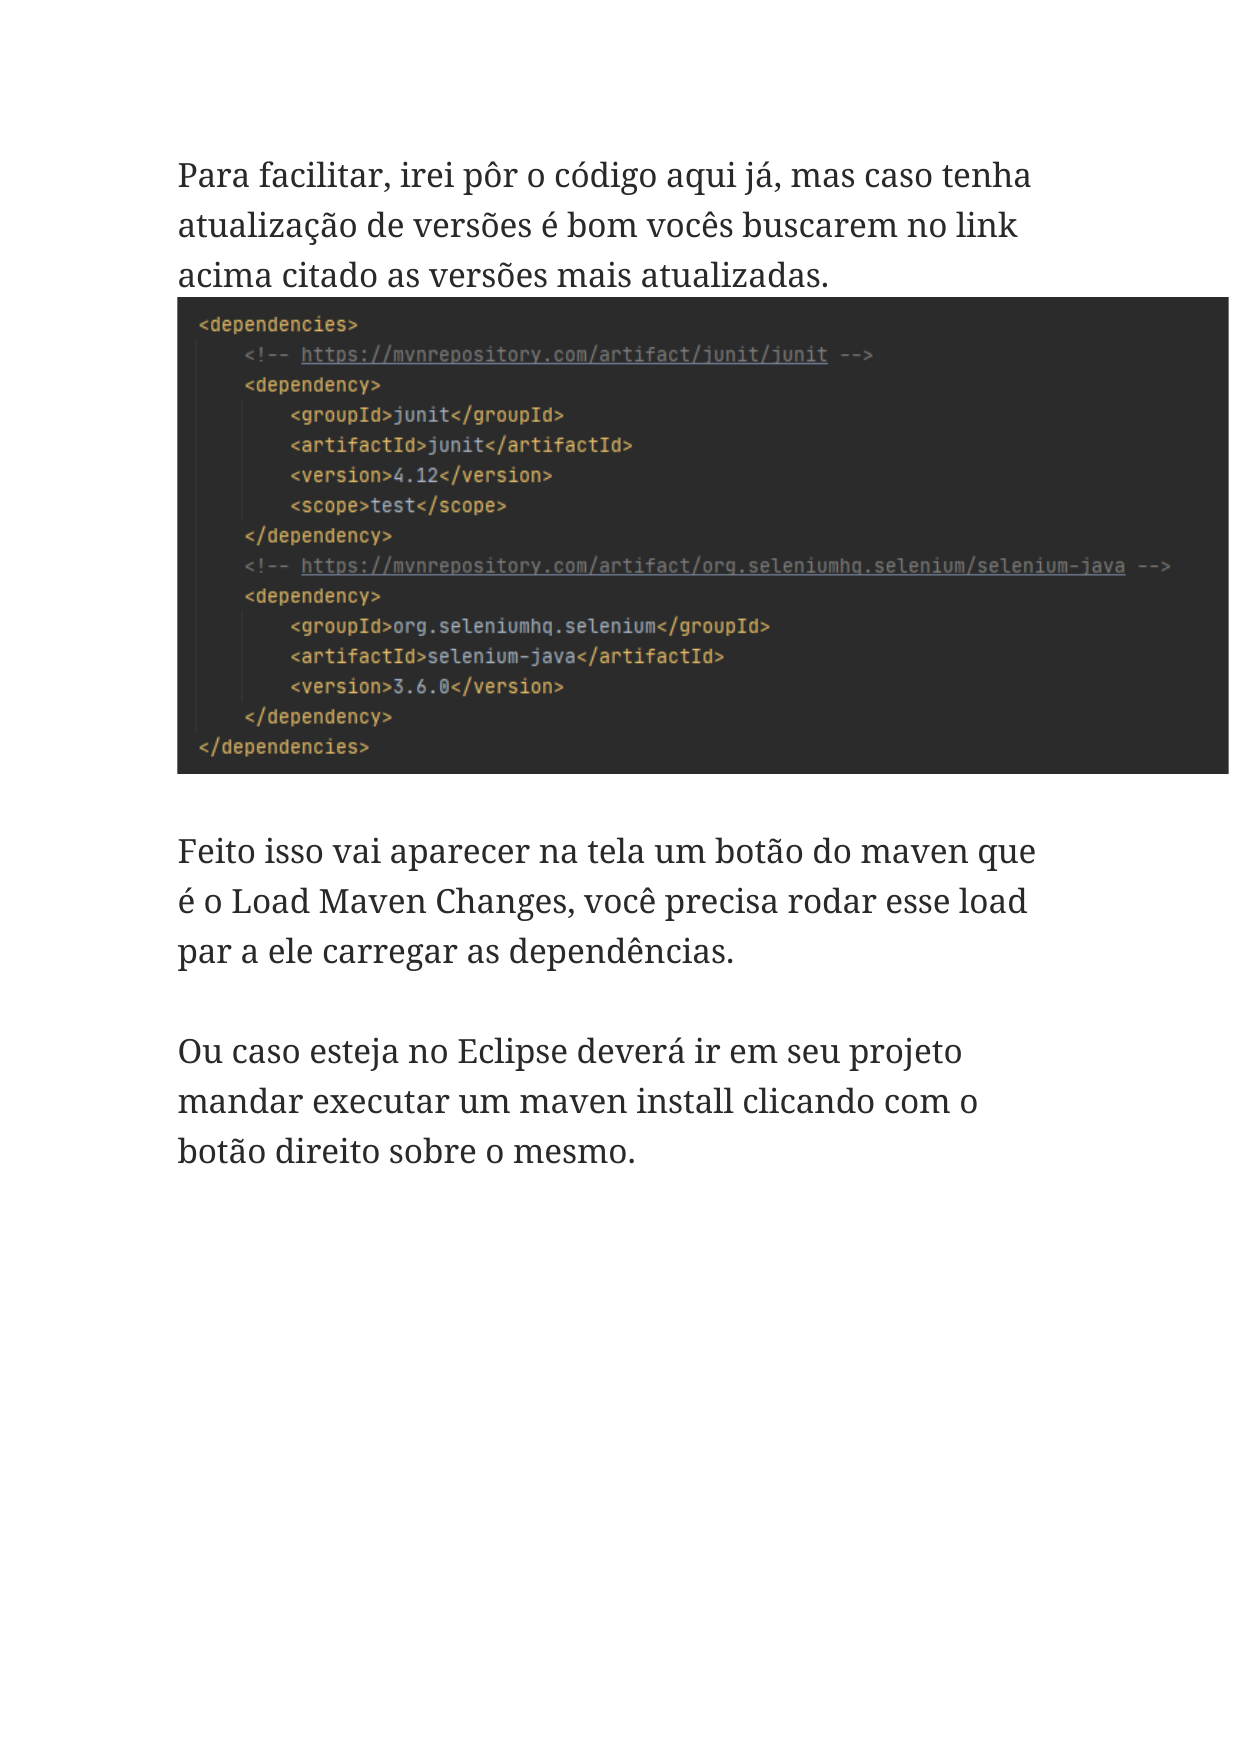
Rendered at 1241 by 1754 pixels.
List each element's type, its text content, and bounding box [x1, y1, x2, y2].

text Feito isso vai aparecer na tela um botão do maven que é o Load Maven Changes, você precisa rodar esse load par a ele carregar as dependências. [177, 824, 1063, 974]
text Ou caso esteja no Eclipse deverá ir em seu projeto mandar executar um maven install clicando com o botão direito sobre o mesmo. [177, 1024, 1063, 1174]
picture [177, 297, 1229, 774]
text Para facilitar, irei pôr o código aqui já, mas caso tenha atualização de versões é bom vocês buscarem no link acima citado as versões mais atualizadas. [177, 148, 1063, 297]
